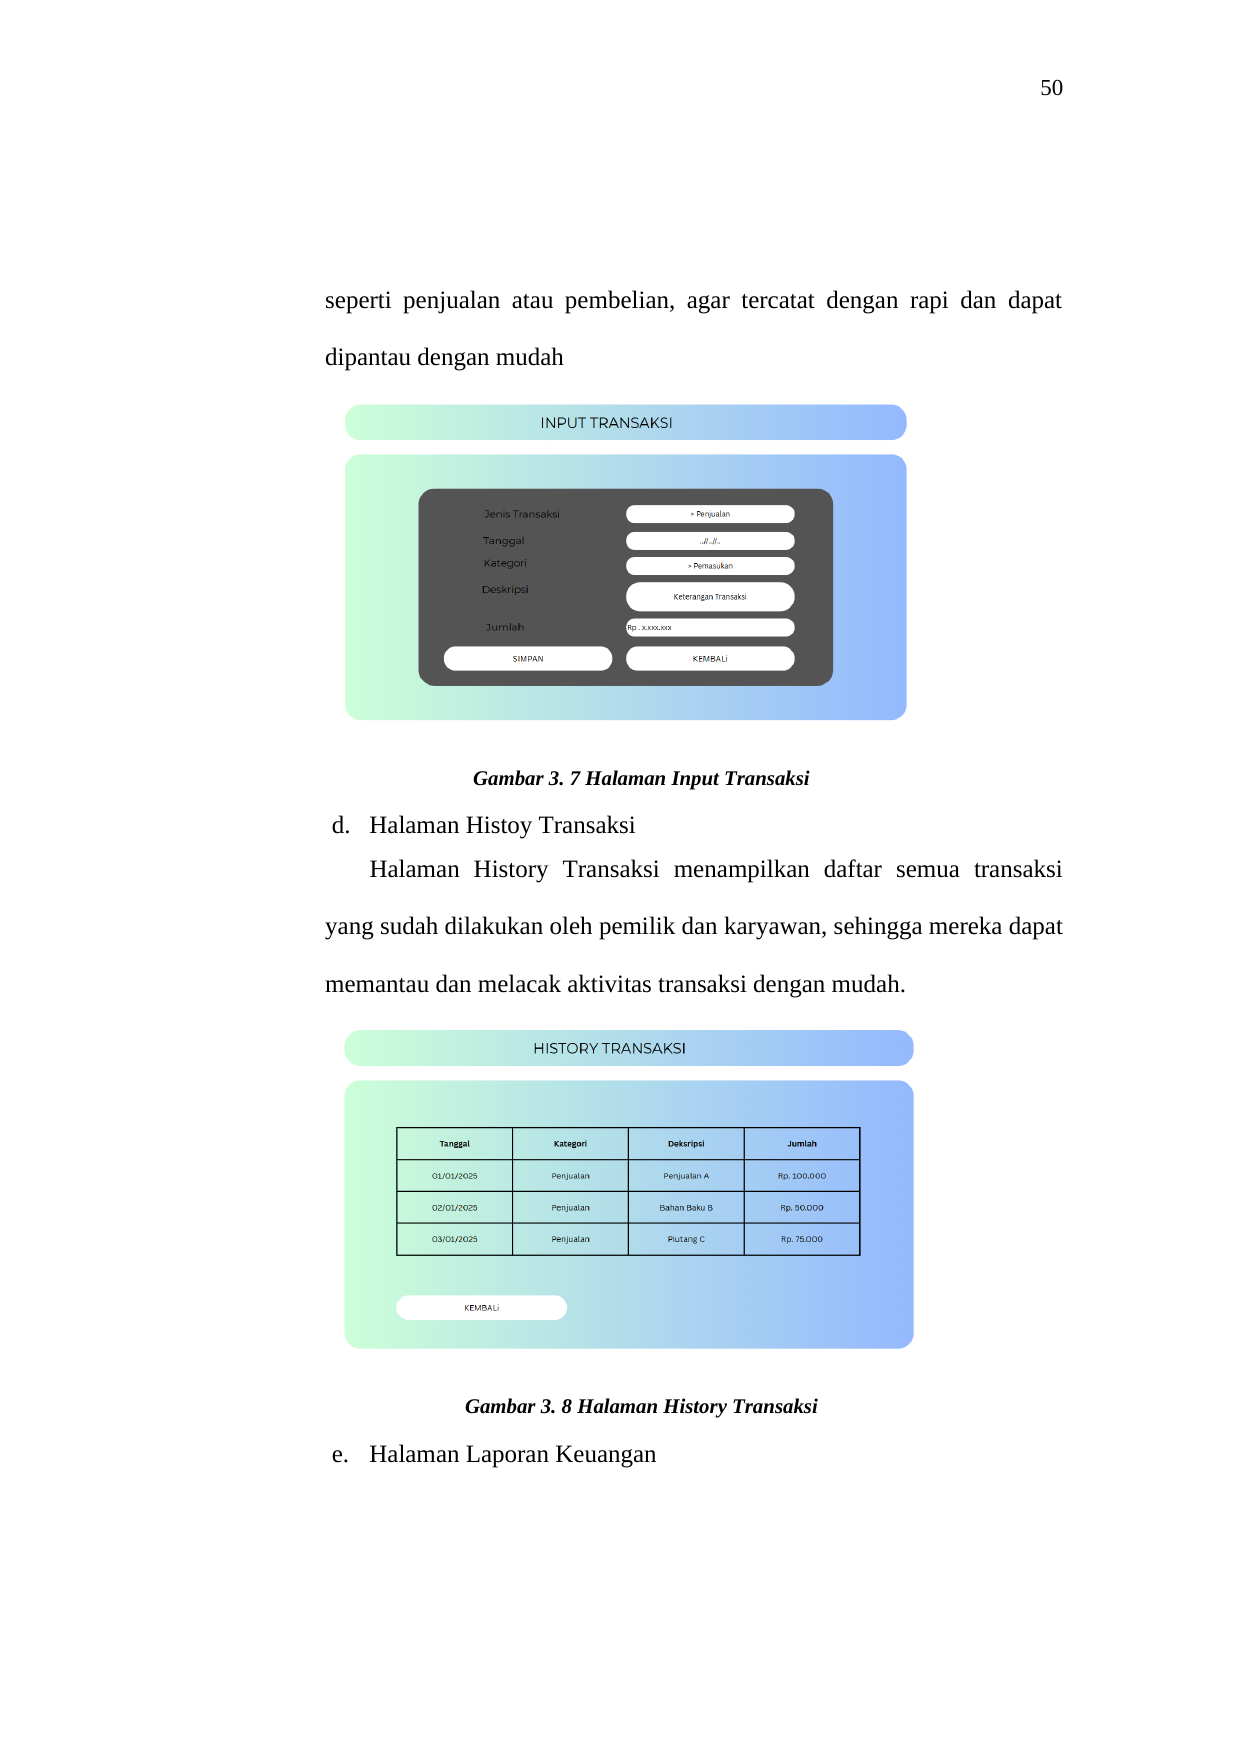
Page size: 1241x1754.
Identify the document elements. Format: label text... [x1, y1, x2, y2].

list Halaman Histoy Transaksi [332, 811, 1063, 839]
list Halaman History Transaksi menampilkan daftar semua transaksi yang sudah dilakukan oleh pemilik dan karyawan, sehingga mereka dapat memantau dan melacak aktivitas transaksi dengan mudah. [325, 854, 1063, 997]
text Gambar 3. 7 Halaman Input Transaksi [221, 766, 1063, 790]
text Gambar 3. 8 Halaman History Transaksi [221, 1394, 1063, 1418]
picture [325, 399, 925, 736]
list Halaman Laporan Keuangan [332, 1439, 1063, 1467]
picture [325, 1026, 933, 1364]
